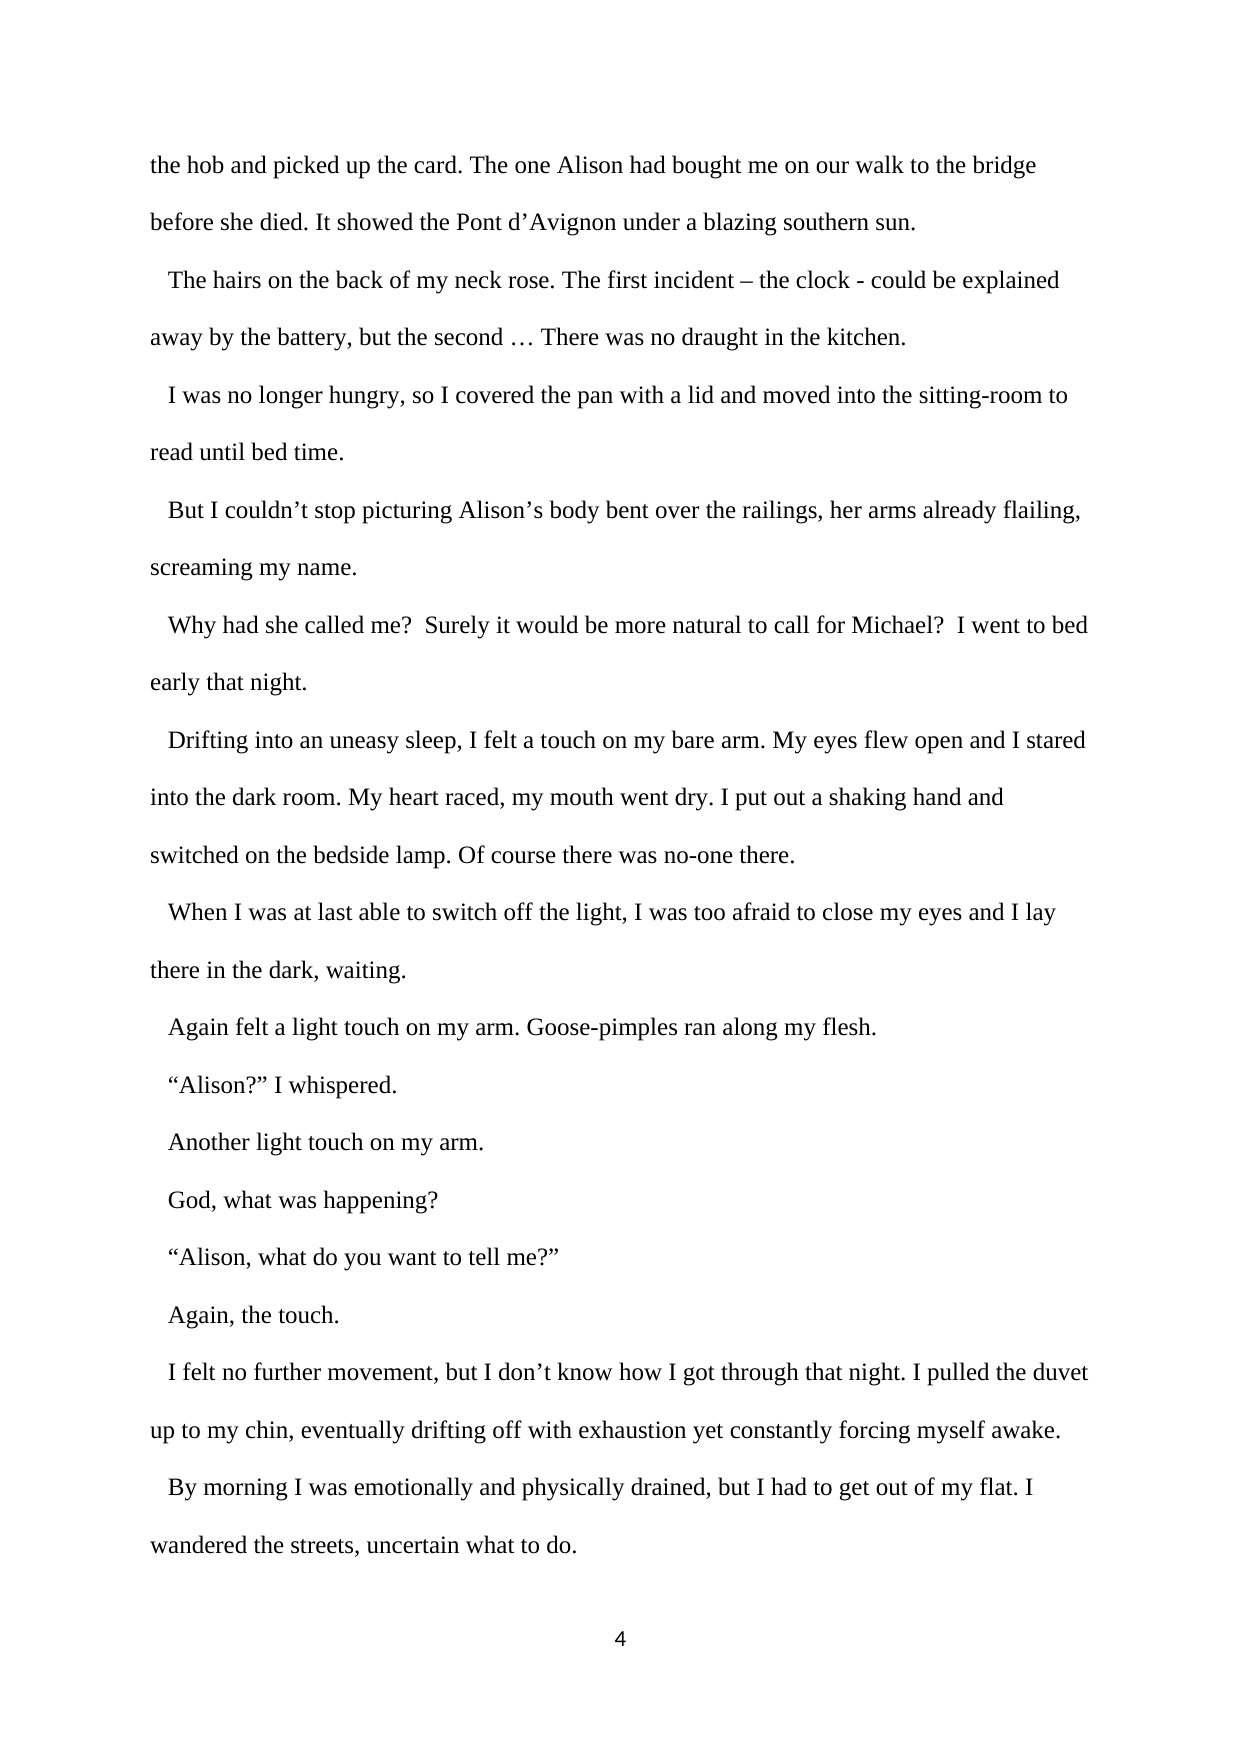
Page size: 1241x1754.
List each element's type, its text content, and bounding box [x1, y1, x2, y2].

text But I couldn’t stop picturing Alison’s body bent over the railings, her arms already flailing, screaming my name. [150, 495, 1090, 581]
text I was no longer hungry, so I covered the pan with a lid and moved into the sitting-room to read until bed time. [150, 380, 1090, 466]
text Another light touch on my arm. [150, 1127, 1090, 1156]
text “Alison?” I whispered. [150, 1070, 1090, 1099]
text God, what was happening? [150, 1185, 1090, 1214]
text Drifting into an uneasy sleep, I felt a touch on my bare arm. My eyes flew open and I stared into the dark room. My heart raced, my mouth went dry. I put out a shaking hand and switched on the bedside lamp. Of course there was no-one there. [150, 725, 1090, 869]
text By morning I was emotionally and physically drained, but I had to get out of my flat. I wandered the streets, uncertain what to do. [150, 1472, 1090, 1559]
text I felt no further movement, but I don’t know how I got through that night. I pulled the duvet up to my chin, eventually drifting off with exhaustion yet constantly forcing myself awake. [150, 1357, 1090, 1444]
text Again felt a light touch on my arm. Goose-pimples ran along my flesh. [150, 1012, 1090, 1041]
text When I was at last able to switch off the light, I was too afraid to close my eyes and I lay there in the dark, waiting. [150, 897, 1090, 984]
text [150, 150, 1090, 236]
text Again, the touch. [150, 1300, 1090, 1329]
text The hairs on the back of my neck rose. The first incident – the clock - could be explained away by the battery, but the second … There was no draught in the kitchen. [150, 265, 1090, 351]
text “Alison, what do you want to tell me?” [150, 1242, 1090, 1271]
text Why had she called me? Surely it would be more natural to call for Michael? I went to bed early that night. [150, 610, 1090, 696]
